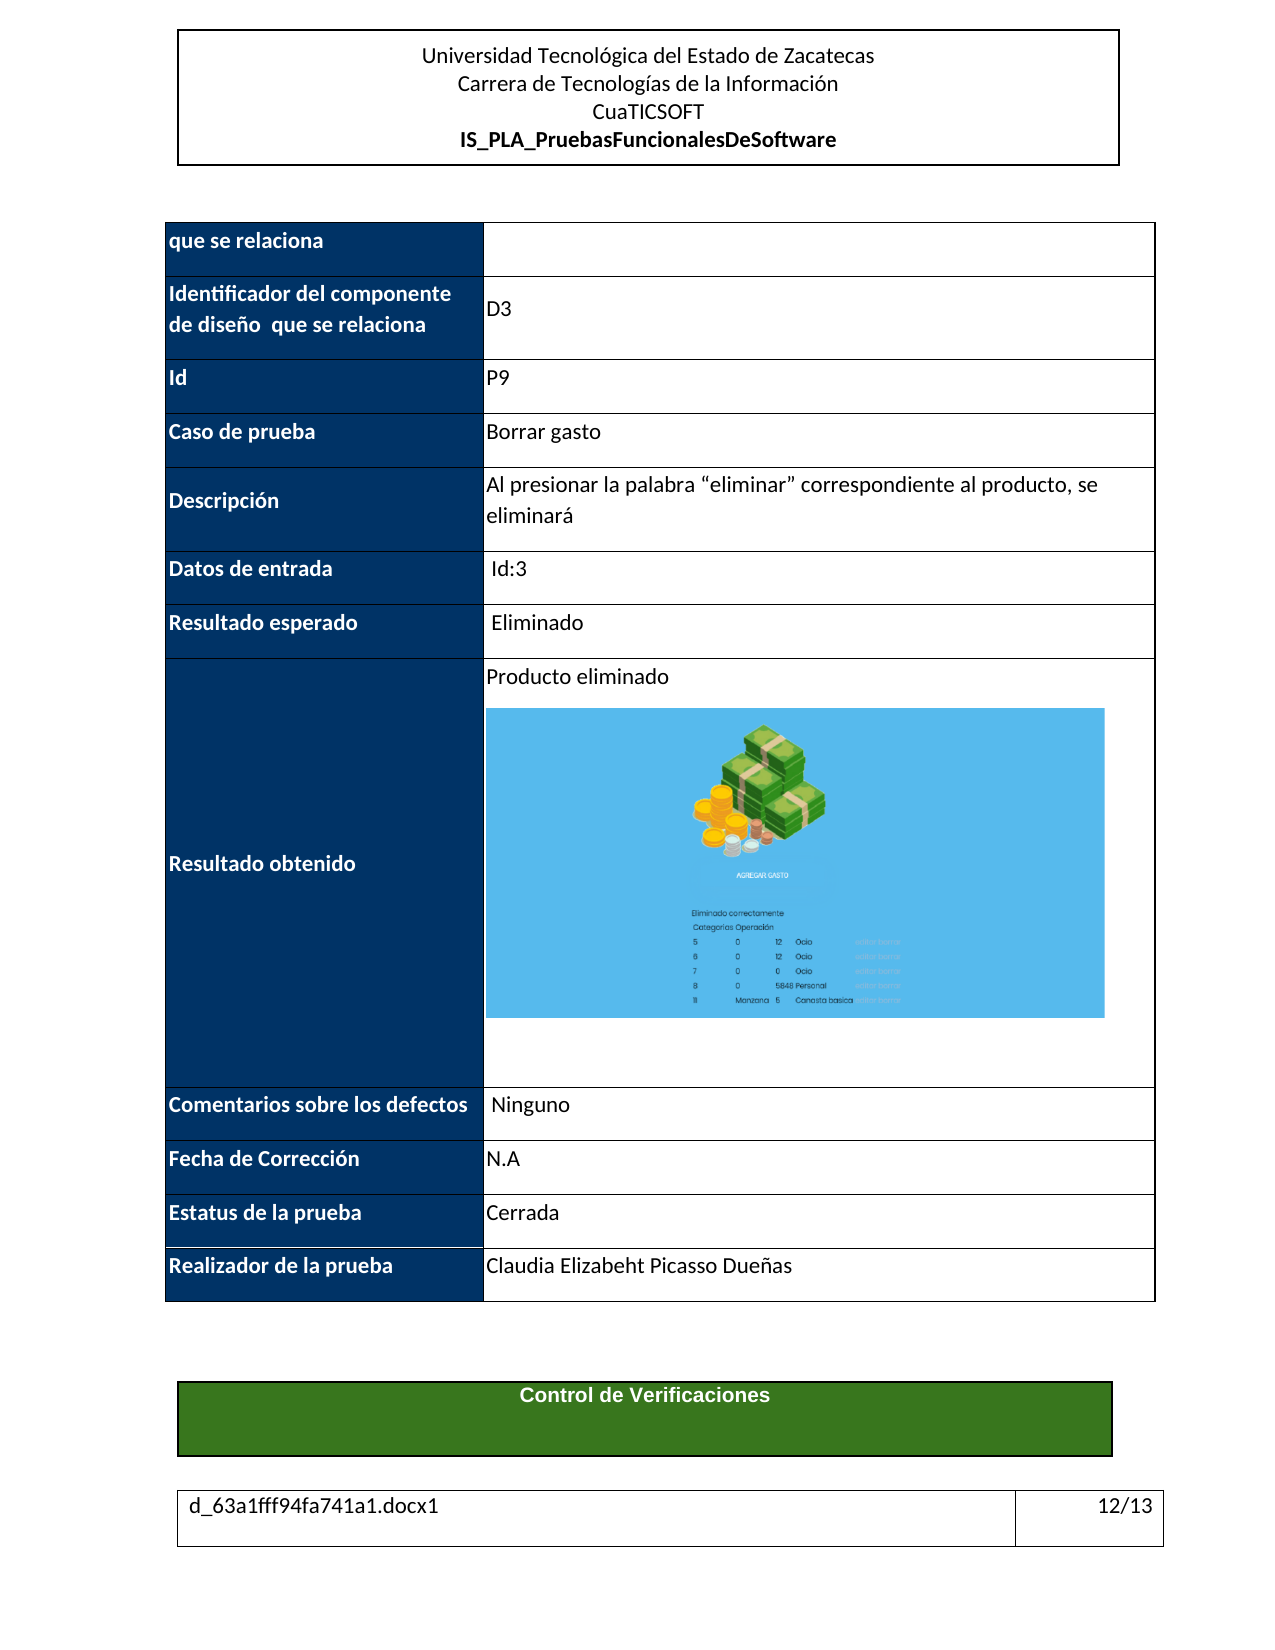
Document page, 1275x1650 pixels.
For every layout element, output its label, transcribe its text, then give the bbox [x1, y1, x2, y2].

table_cell Caso de prueba [166, 414, 483, 467]
table_cell Al presionar la palabra “eliminar” correspondiente al producto, se eliminará [484, 468, 1154, 551]
table_cell Cerrada [484, 1195, 1154, 1247]
table_cell Producto eliminado [484, 659, 1154, 1087]
picture [486, 708, 1105, 1018]
table_cell N.A [484, 1141, 1154, 1194]
table_cell Resultado obtenido [166, 659, 483, 1087]
table_cell Identificador del componente de diseño que se relaciona [166, 277, 483, 359]
table_cell Ninguno [484, 1088, 1154, 1140]
table_cell Estatus de la prueba [166, 1195, 483, 1247]
table_cell Claudia Elizabeht Picasso Dueñas [484, 1249, 1154, 1301]
table_cell Descripción [166, 468, 483, 551]
table_header Control de Verificaciones [179, 1383, 1111, 1455]
table_cell R4 [484, 223, 1154, 276]
table_cell Realizador de la prueba [166, 1249, 483, 1301]
table_cell P9 [484, 360, 1154, 413]
table_cell Borrar gasto [484, 414, 1154, 467]
table_cell Fecha de Corrección [166, 1141, 483, 1194]
table_cell D3 [484, 277, 1154, 359]
table_cell Eliminado [484, 605, 1154, 658]
table_cell Resultado esperado [166, 605, 483, 658]
table_cell Datos de entrada [166, 552, 483, 604]
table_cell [166, 223, 483, 276]
table_cell Id:3 [484, 552, 1154, 604]
table_cell Comentarios sobre los defectos [166, 1088, 483, 1140]
table_cell Id [166, 360, 483, 413]
